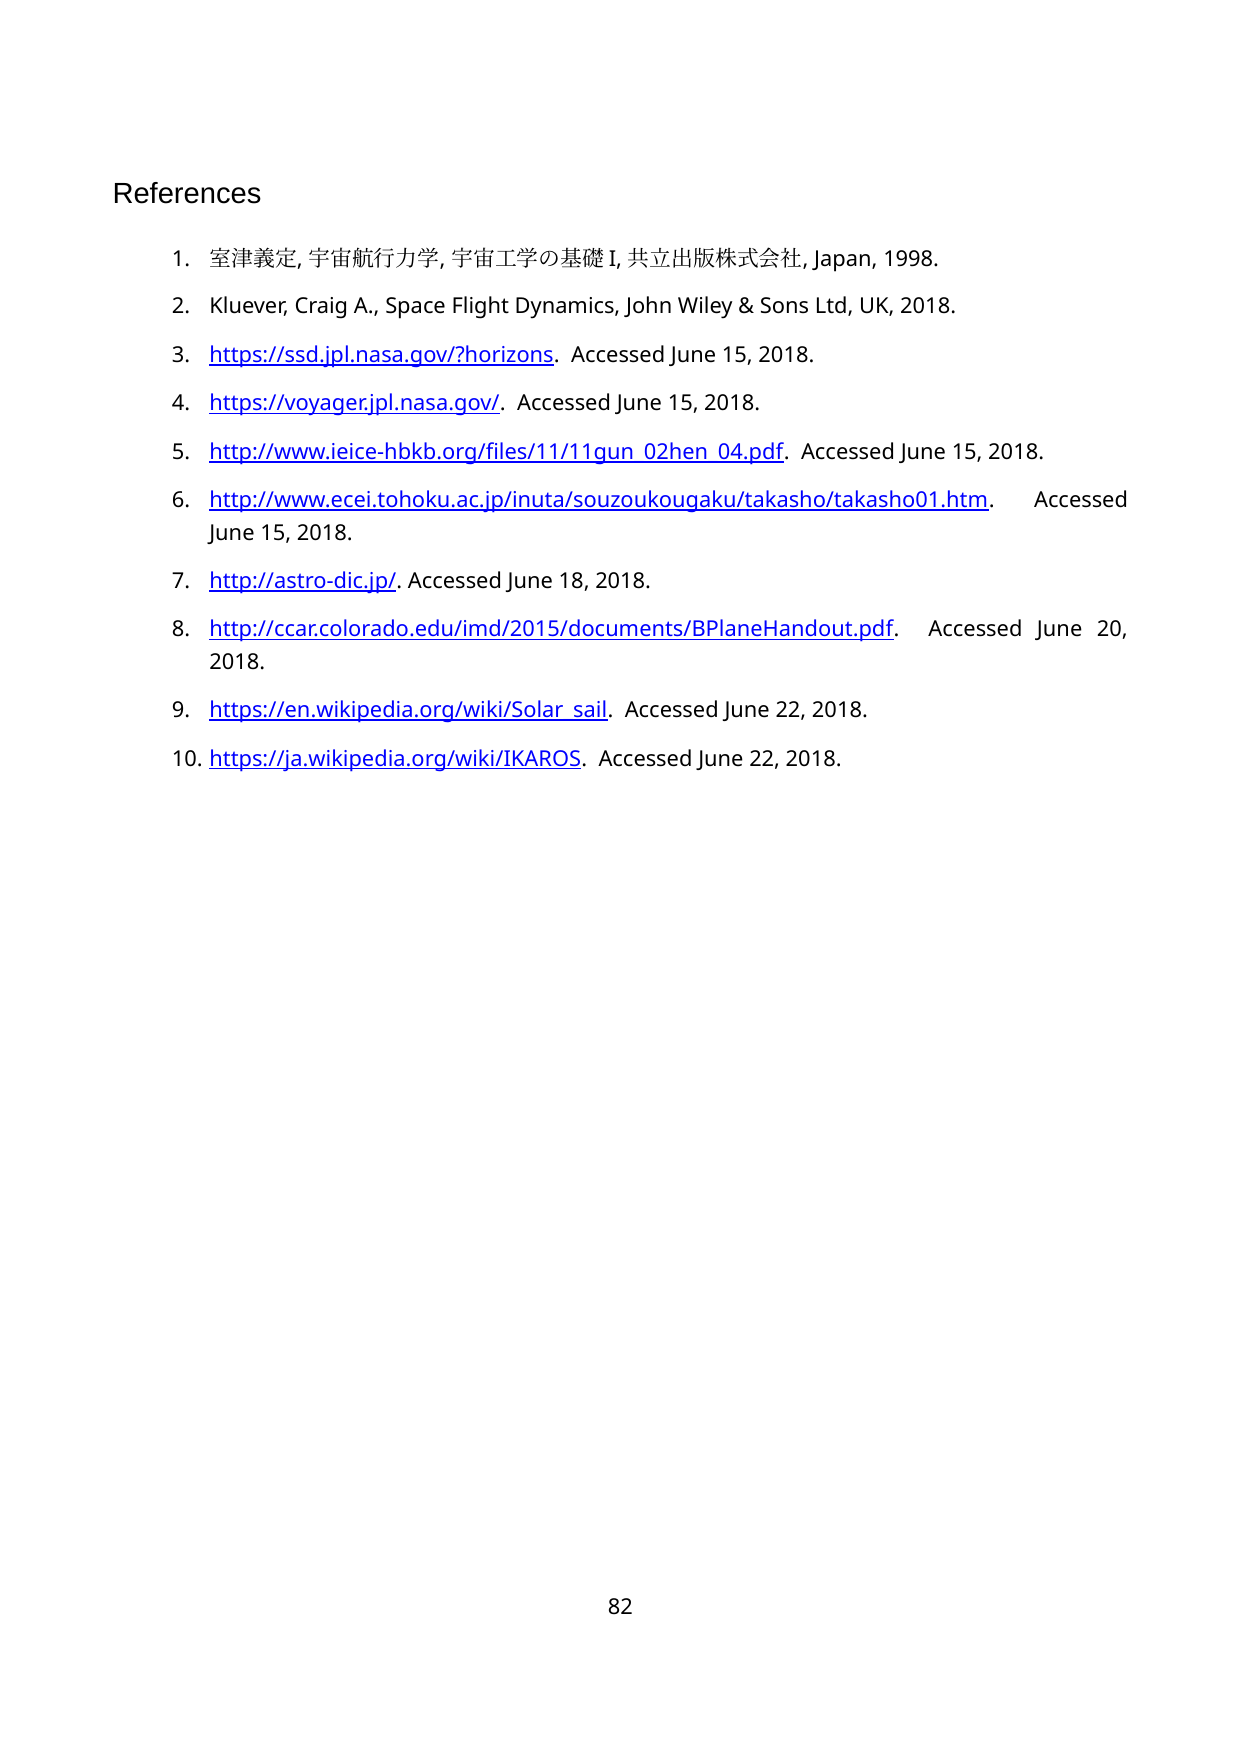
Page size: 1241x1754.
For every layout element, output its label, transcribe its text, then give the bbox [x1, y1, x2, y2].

list https://ssd.jpl.nasa.gov/?horizons. Accessed June 15, 2018. [172, 338, 1128, 370]
list https://en.wikipedia.org/wiki/Solar_sail. Accessed June 22, 2018. [172, 693, 1128, 725]
list http://www.ieice-hbkb.org/files/11/11gun_02hen_04.pdf. Accessed June 15, 2018. [172, 434, 1128, 467]
list http://astro-dic.jp/. Accessed June 18, 2018. [172, 564, 1128, 596]
list https://voyager.jpl.nasa.gov/. Accessed June 15, 2018. [172, 386, 1128, 418]
list https://ja.wikipedia.org/wiki/IKAROS. Accessed June 22, 2018. [172, 741, 1128, 774]
list 室津義定, 宇宙航行力学, 宇宙工学の基礎I, 共立出版株式会社, Japan, 1998. [172, 241, 1128, 273]
subtitle References [112, 160, 1128, 225]
list http://ccar.colorado.edu/imd/2015/documents/BPlaneHandout.pdf. Accessed June 20, 2018. [172, 612, 1128, 677]
list http://www.ecei.tohoku.ac.jp/inuta/souzoukougaku/takasho/takasho01.htm. Accessed June 15, 2018. [172, 483, 1128, 548]
list Kluever, Craig A., Space Flight Dynamics, John Wiley & Sons Ltd, UK, 2018. [172, 289, 1128, 322]
